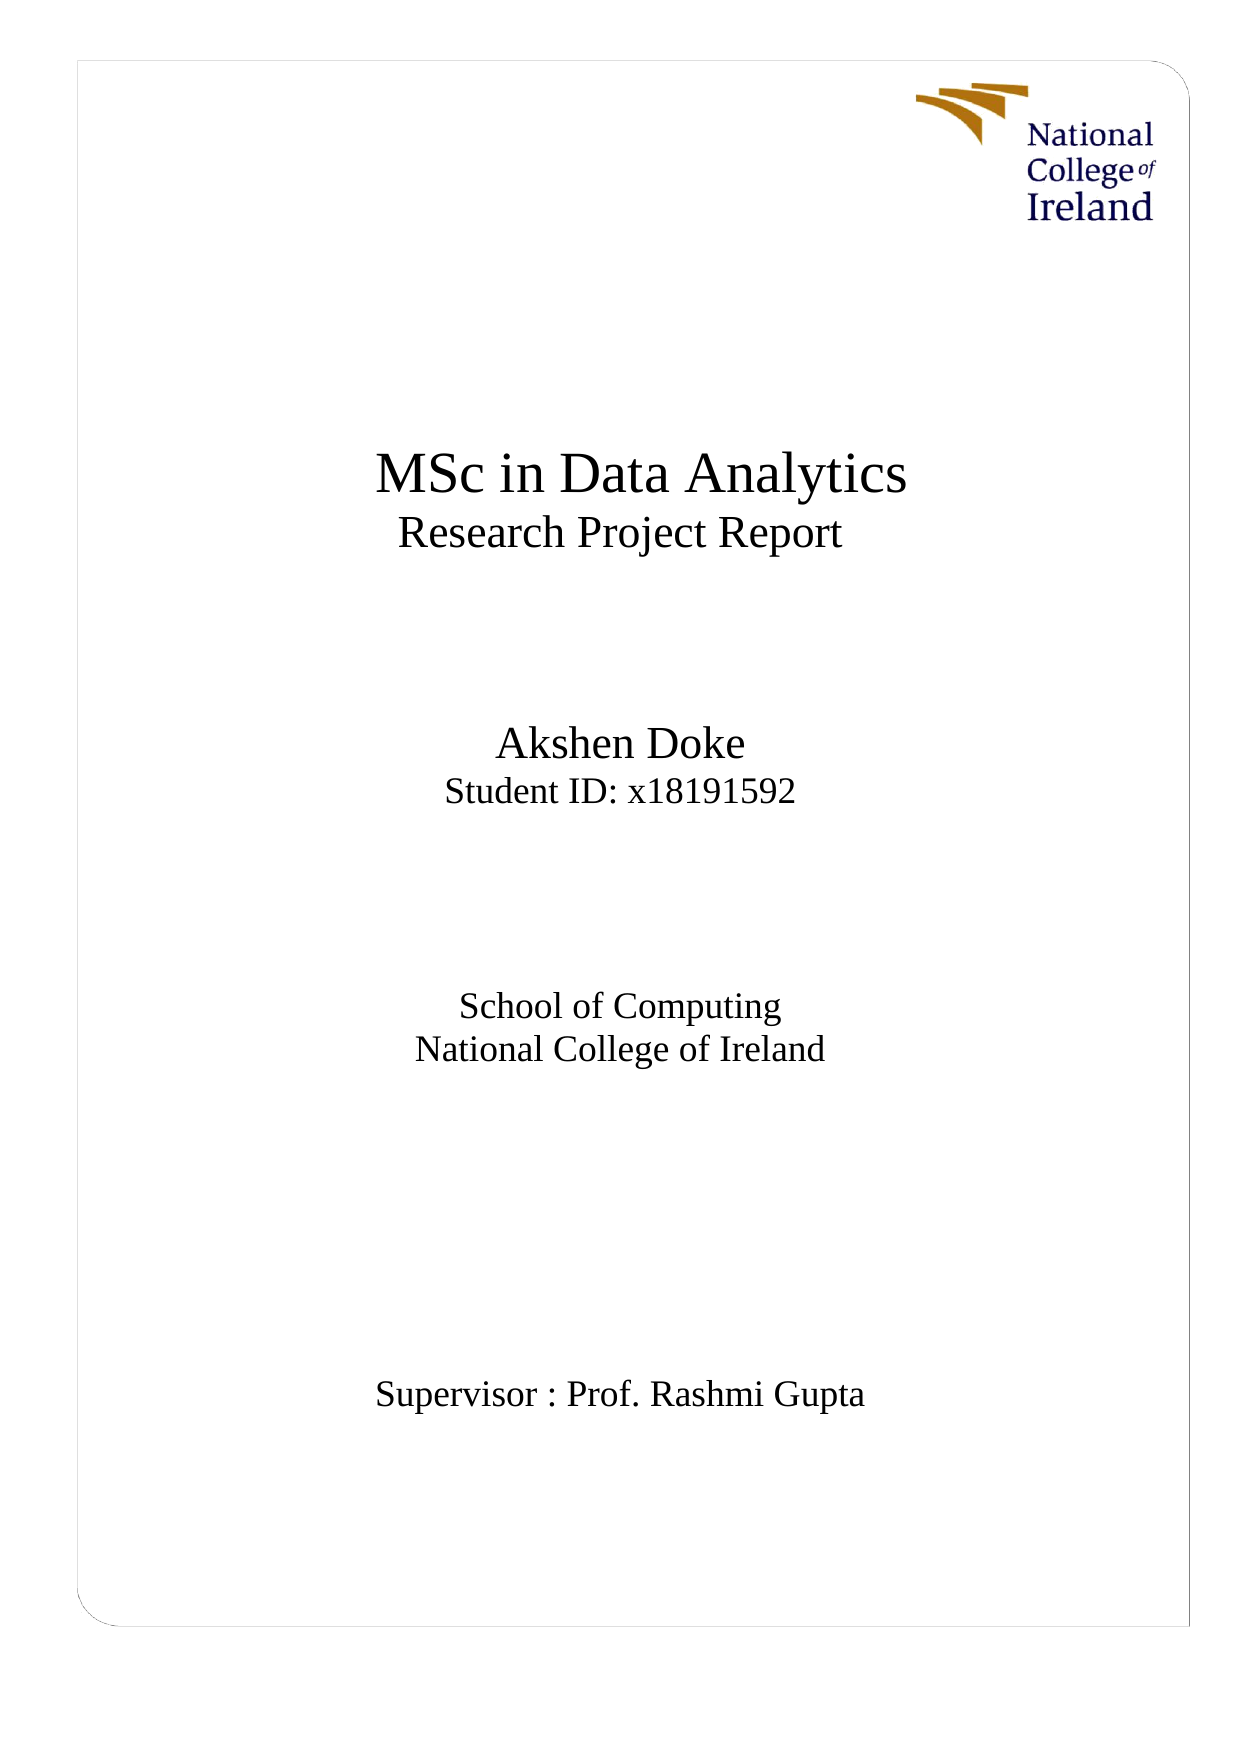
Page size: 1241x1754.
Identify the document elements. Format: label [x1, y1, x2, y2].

picture [75, 59, 1191, 1627]
